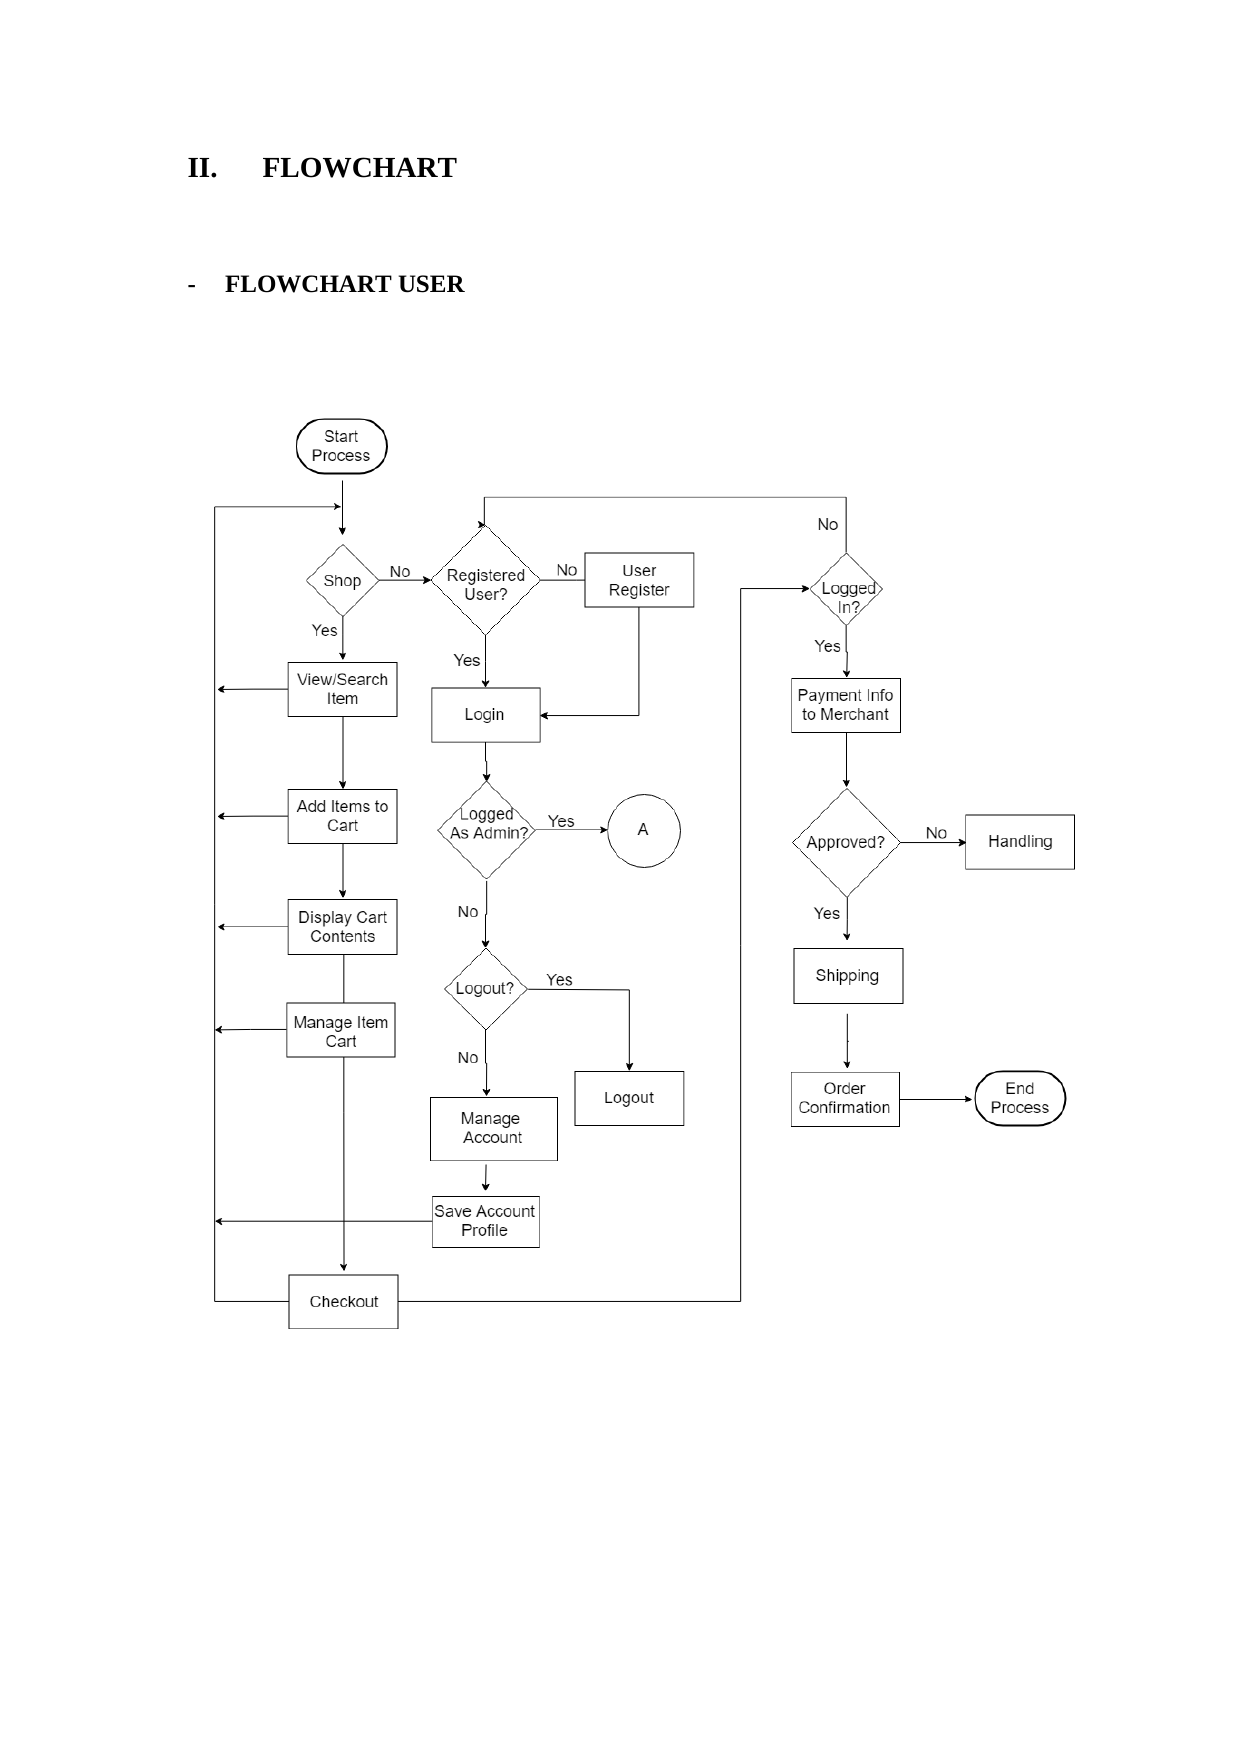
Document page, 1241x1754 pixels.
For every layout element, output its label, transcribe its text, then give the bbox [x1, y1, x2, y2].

list FLOWCHART USER [187, 269, 1090, 297]
list FLOWCHART [187, 150, 1090, 183]
picture [171, 381, 1111, 1365]
